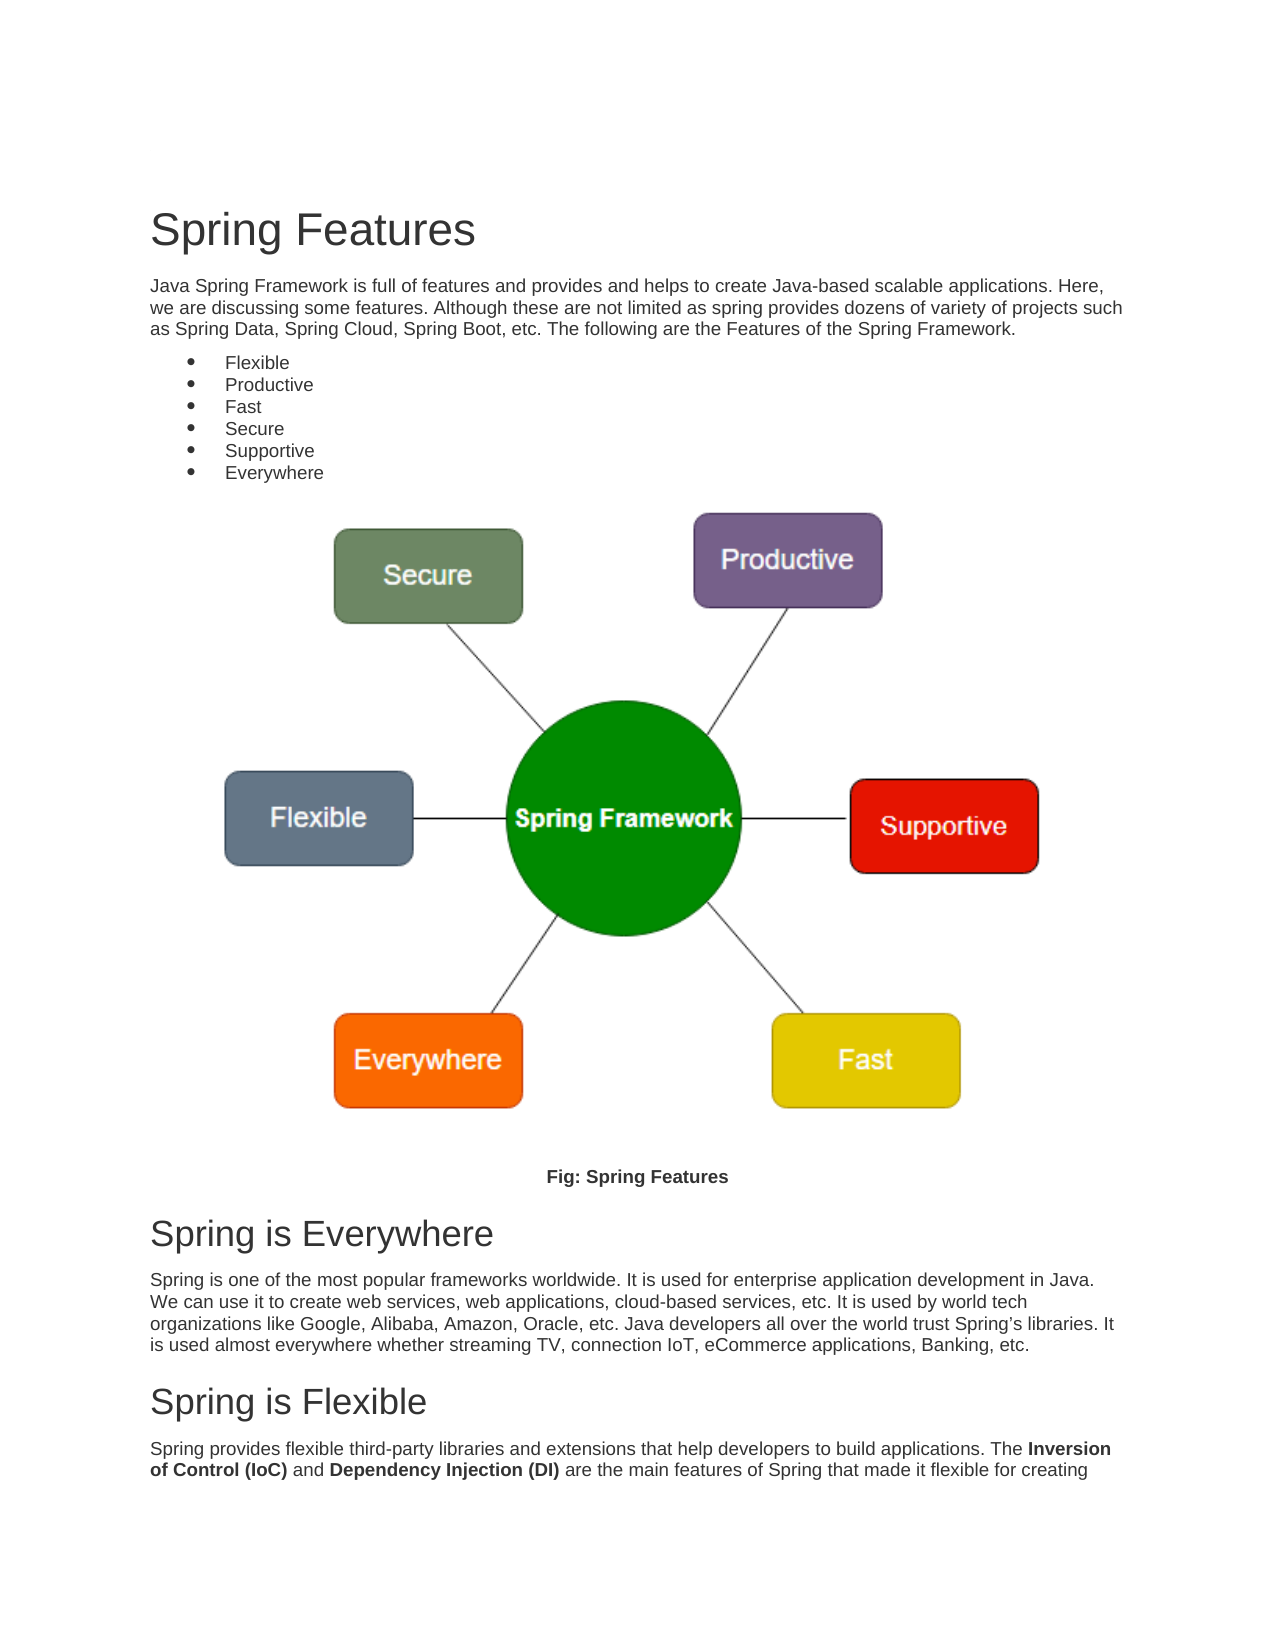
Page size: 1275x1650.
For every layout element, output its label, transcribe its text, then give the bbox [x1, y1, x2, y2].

text Java Spring Framework is full of features and provides and helps to create Java-based scalable applications. Here, we are discussing some features. Although these are not limited as spring provides dozens of variety of projects such as Spring Data, Spring Cloud, Spring Boot, etc. The following are the Features of the Spring Framework. [150, 275, 1125, 340]
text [150, 1437, 1125, 1481]
list Supportive [187, 440, 1125, 462]
subtitle Spring Features [150, 202, 1125, 255]
text Spring is one of the most popular frameworks worldwide. It is used for enterprise application development in Java. We can use it to create web services, web applications, cloud-based services, etc. It is used by world tech organizations like Google, Alibaba, Amazon, Oracle, etc. Java developers all over the world trust Spring’s libraries. It is used almost everywhere whether streaming TV, connection IoT, eCommerce applications, Banking, etc. [150, 1269, 1125, 1356]
list Productive [187, 374, 1125, 396]
list Flexible [187, 352, 1125, 374]
list Fast [187, 396, 1125, 418]
list Everywhere [187, 462, 1125, 484]
subtitle Spring is Flexible [150, 1381, 1125, 1422]
picture [181, 496, 1094, 1154]
list Secure [187, 418, 1125, 440]
text Fig: Spring Features [150, 1166, 1125, 1187]
subtitle Spring is Everywhere [150, 1212, 1125, 1254]
